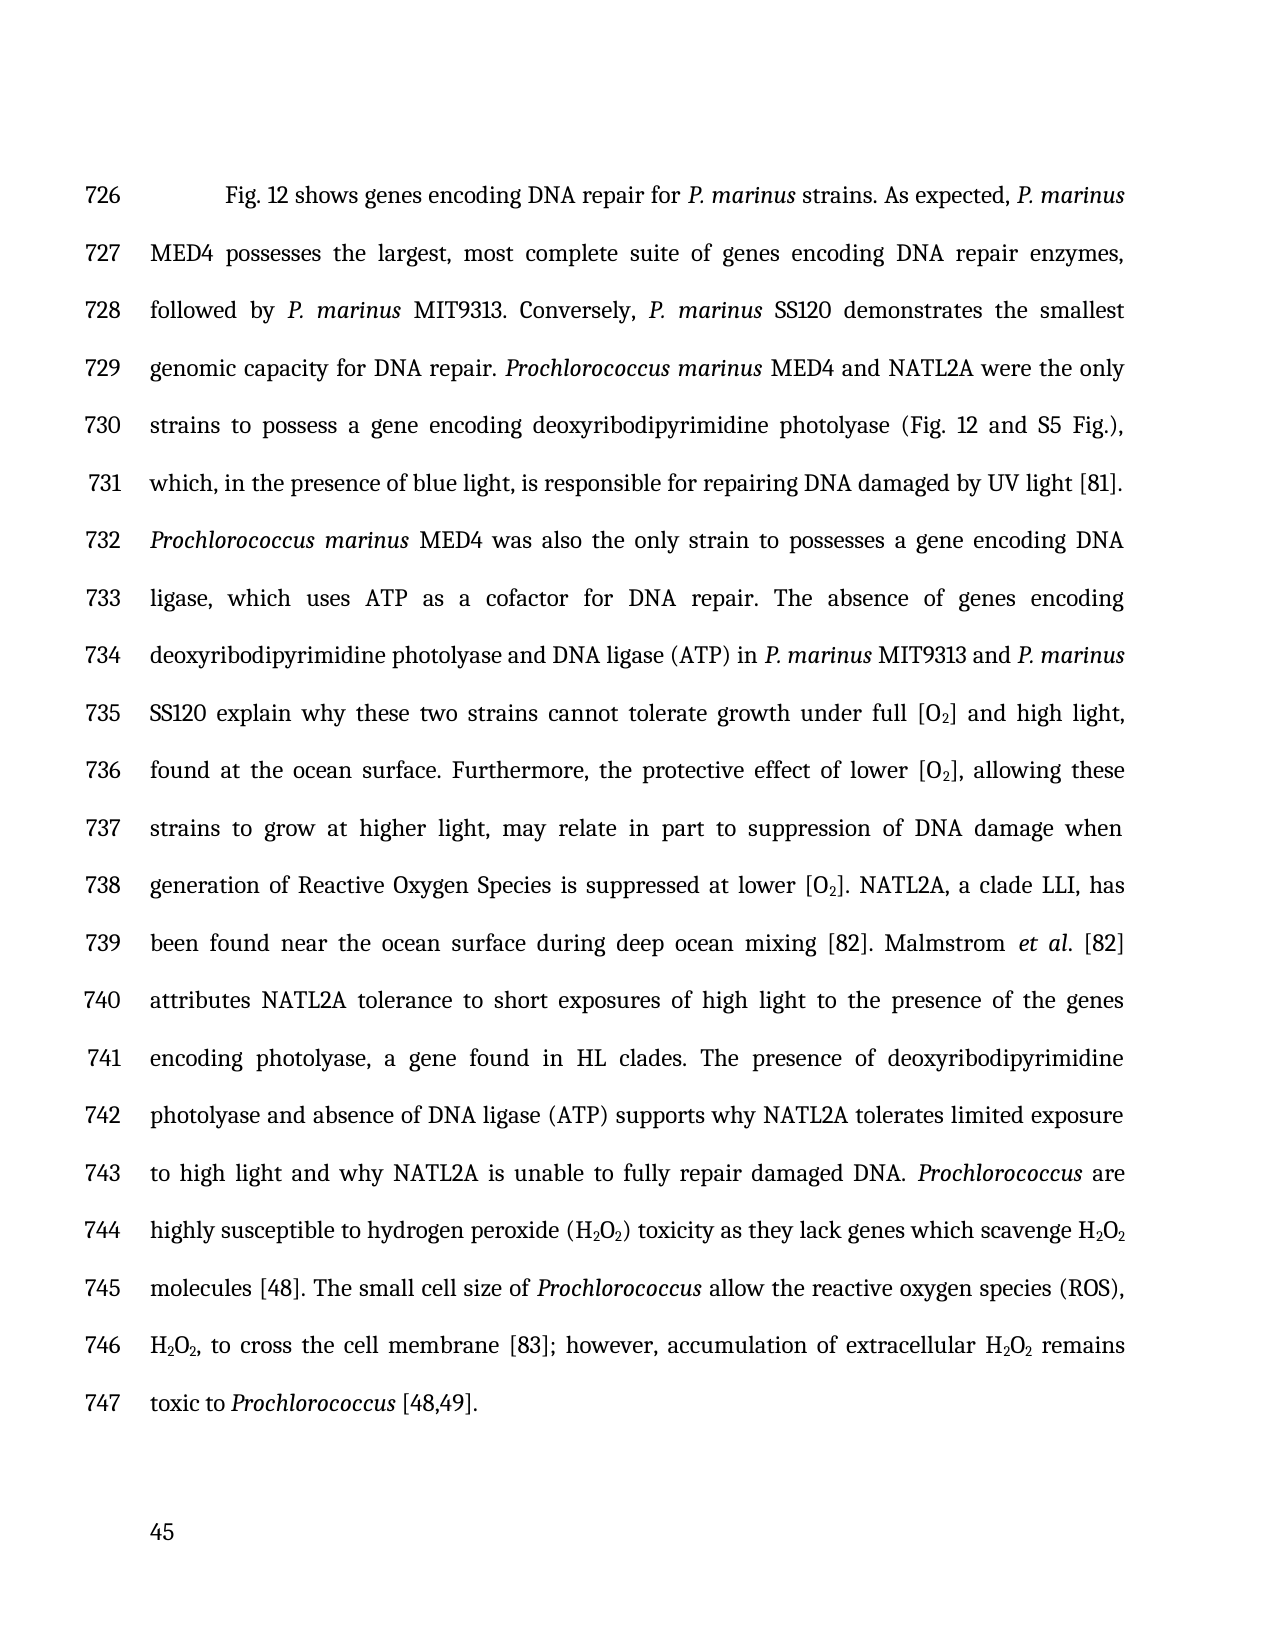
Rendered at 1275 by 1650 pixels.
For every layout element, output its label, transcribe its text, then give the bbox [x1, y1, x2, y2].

text Fig. 12 shows genes encoding DNA repair for P. marinus strains. As expected, P. marinus MED4 possesses the largest, most complete suite of genes encoding DNA repair enzymes, followed by P. marinus MIT9313. Conversely, P. marinus SS120 demonstrates the smallest genomic capacity for DNA repair. Prochlorococcus marinus MED4 and NATL2A were the only strains to possess a gene encoding deoxyribodipyrimidine photolyase (Fig. 12 and S5 Fig.), which, in the presence of blue light, is responsible for repairing DNA damaged by UV light [81]. Prochlorococcus marinus MED4 was also the only strain to possesses a gene encoding DNA ligase, which uses ATP as a cofactor for DNA repair. The absence of genes encoding deoxyribodipyrimidine photolyase and DNA ligase (ATP) in P. marinus MIT9313 and P. marinus SS120 explain why these two strains cannot tolerate growth under full [O2] and high light, found at the ocean surface. Furthermore, the protective effect of lower [O2], allowing these strains to grow at higher light, may relate in part to suppression of DNA damage when generation of Reactive Oxygen Species is suppressed at lower [O2]. NATL2A, a clade LLI, has been found near the ocean surface during deep ocean mixing [82]. Malmstrom et al. [82] attributes NATL2A tolerance to short exposures of high light to the presence of the genes encoding photolyase, a gene found in HL clades. The presence of deoxyribodipyrimidine photolyase and absence of DNA ligase (ATP) supports why NATL2A tolerates limited exposure to high light and why NATL2A is unable to fully repair damaged DNA. Prochlorococcus are highly susceptible to hydrogen peroxide (H2O2) toxicity as they lack genes which scavenge H2O2 molecules [48]. The small cell size of Prochlorococcus allow the reactive oxygen species (ROS), H2O2, to cross the cell membrane [83]; however, accumulation of extracellular H2O2 remains toxic to Prochlorococcus [48,49]. [150, 181, 1125, 1417]
